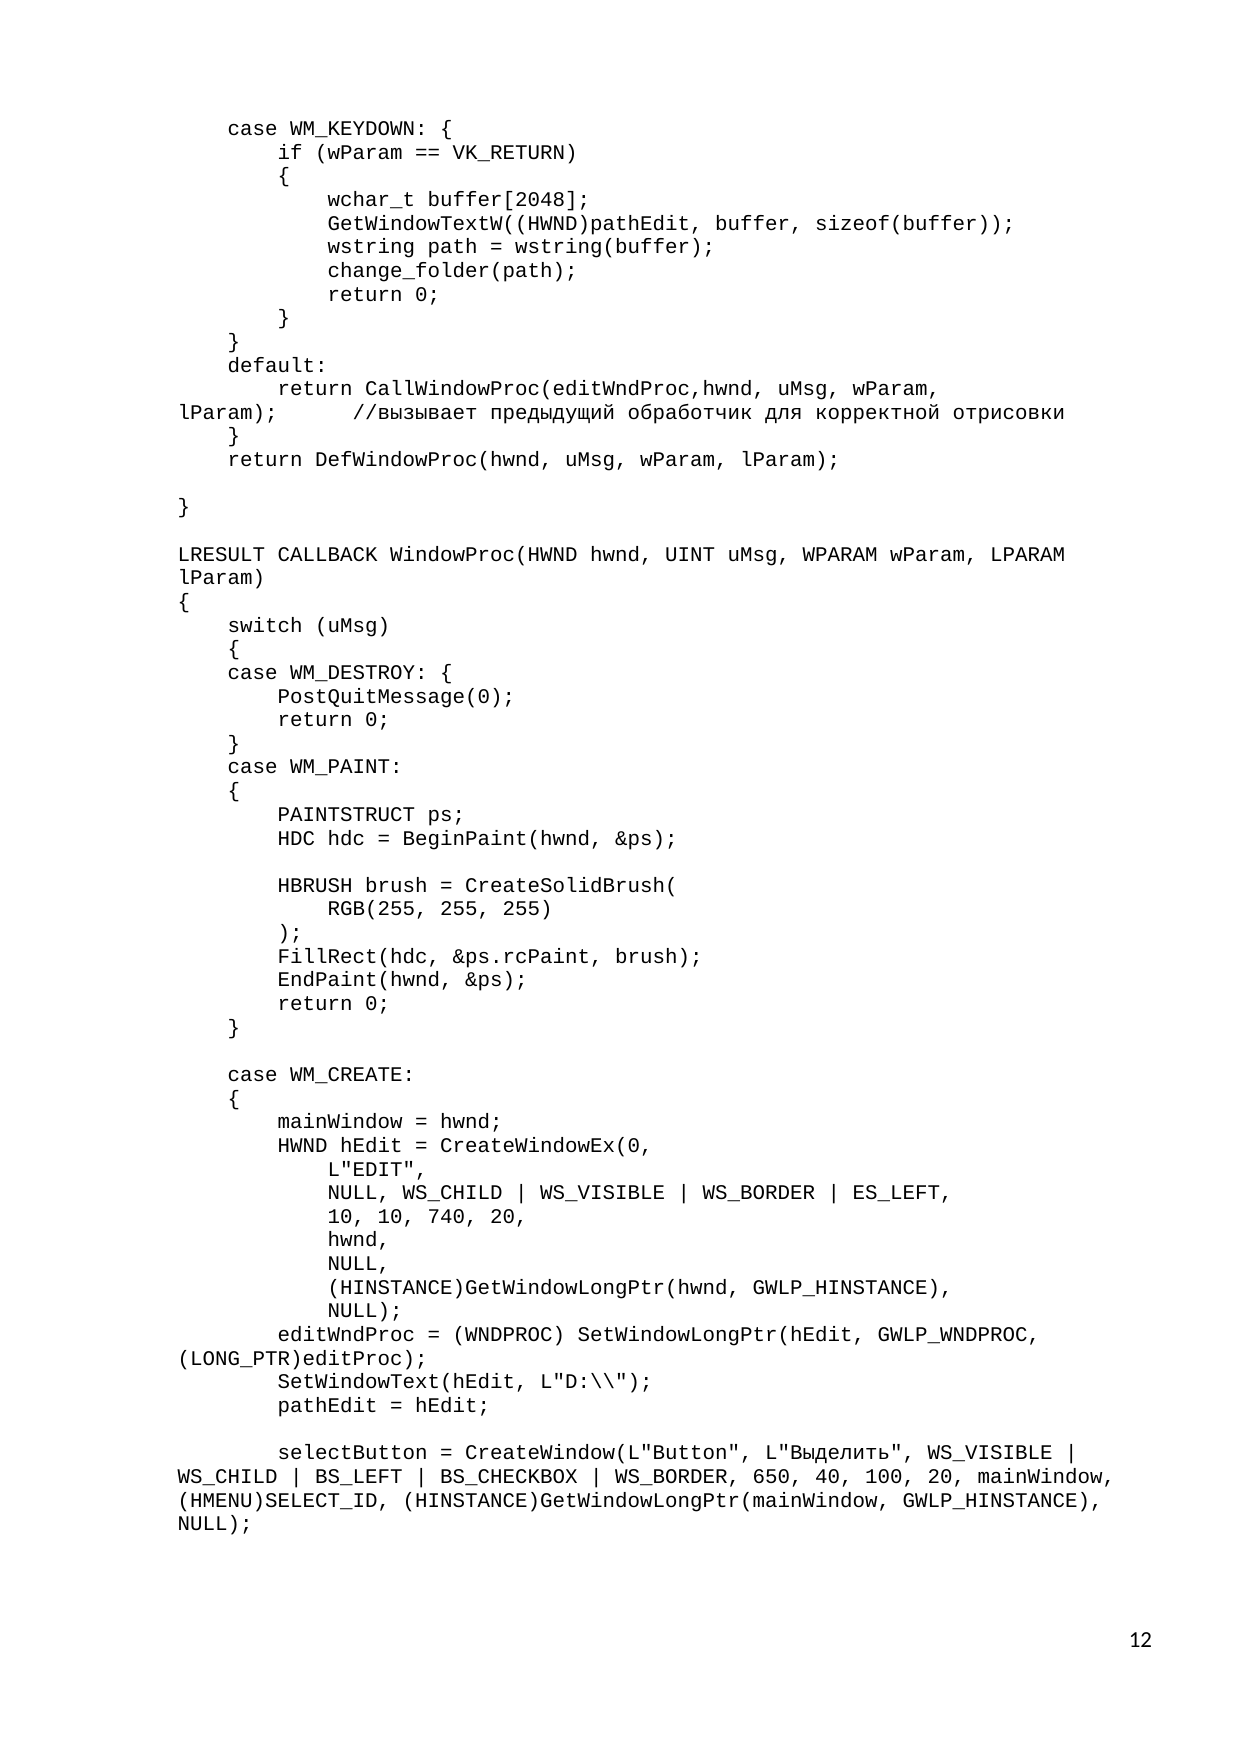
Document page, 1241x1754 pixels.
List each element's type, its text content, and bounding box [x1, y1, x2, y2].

text FillRect(hdc, &ps.rcPaint, brush); [177, 946, 1152, 969]
text wchar_t buffer[2048]; [177, 189, 1152, 213]
text PostQuitMessage(0); [177, 686, 1152, 709]
text LRESULT CALLBACK WindowProc(HWND hwnd, UINT uMsg, WPARAM wParam, LPARAM lParam) [177, 544, 1152, 591]
text switch (uMsg) [177, 615, 1152, 638]
text SetWindowText(hEdit, L"D:\\"); [177, 1371, 1152, 1395]
text hwnd, [177, 1229, 1152, 1253]
text RGB(255, 255, 255) [177, 898, 1152, 922]
text { [177, 591, 1152, 615]
text EndPaint(hwnd, &ps); [177, 969, 1152, 993]
text return CallWindowProc(editWndProc,hwnd, uMsg, wParam, lParam); //вызывает предыдущий обработчик для корректной отрисовки [177, 378, 1152, 426]
text ); [177, 922, 1152, 946]
text editWndProc = (WNDPROC) SetWindowLongPtr(hEdit, GWLP_WNDPROC, (LONG_PTR)editProc); [177, 1324, 1152, 1371]
text } [177, 331, 1152, 354]
text PAINTSTRUCT ps; [177, 804, 1152, 827]
text if (wParam == VK_RETURN) [177, 142, 1152, 165]
text pathEdit = hEdit; [177, 1395, 1152, 1419]
text change_folder(path); [177, 260, 1152, 284]
text { [177, 638, 1152, 662]
text wstring path = wstring(buffer); [177, 236, 1152, 260]
text L"EDIT", [177, 1158, 1152, 1182]
text case WM_PAINT: [177, 757, 1152, 780]
text HDC hdc = BeginPaint(hwnd, &ps); [177, 827, 1152, 851]
text case WM_KEYDOWN: { [177, 118, 1152, 142]
text return 0; [177, 993, 1152, 1017]
text case WM_DESTROY: { [177, 662, 1152, 686]
text 10, 10, 740, 20, [177, 1206, 1152, 1229]
text selectButton = CreateWindow(L"Button", L"Выделить", WS_VISIBLE | WS_CHILD | BS_LEFT | BS_CHECKBOX | WS_BORDER, 650, 40, 100, 20, mainWindow, (HMENU)SELECT_ID, (HINSTANCE)GetWindowLongPtr(mainWindow, GWLP_HINSTANCE), NULL); [177, 1442, 1152, 1537]
text HWND hEdit = CreateWindowEx(0, [177, 1135, 1152, 1158]
text } [177, 1017, 1152, 1040]
text default: [177, 354, 1152, 378]
text { [177, 165, 1152, 189]
text case WM_CREATE: [177, 1064, 1152, 1088]
text } [177, 496, 1152, 520]
text mainWindow = hwnd; [177, 1111, 1152, 1135]
text GetWindowTextW((HWND)pathEdit, buffer, sizeof(buffer)); [177, 213, 1152, 236]
text return 0; [177, 284, 1152, 307]
text NULL, [177, 1253, 1152, 1277]
text HBRUSH brush = CreateSolidBrush( [177, 875, 1152, 898]
text return DefWindowProc(hwnd, uMsg, wParam, lParam); [177, 449, 1152, 473]
text { [177, 1088, 1152, 1111]
text return 0; [177, 709, 1152, 733]
text (HINSTANCE)GetWindowLongPtr(hwnd, GWLP_HINSTANCE), [177, 1277, 1152, 1300]
text NULL, WS_CHILD | WS_VISIBLE | WS_BORDER | ES_LEFT, [177, 1182, 1152, 1206]
text } [177, 307, 1152, 331]
text } [177, 426, 1152, 449]
text { [177, 780, 1152, 804]
text NULL); [177, 1300, 1152, 1324]
text } [177, 733, 1152, 757]
